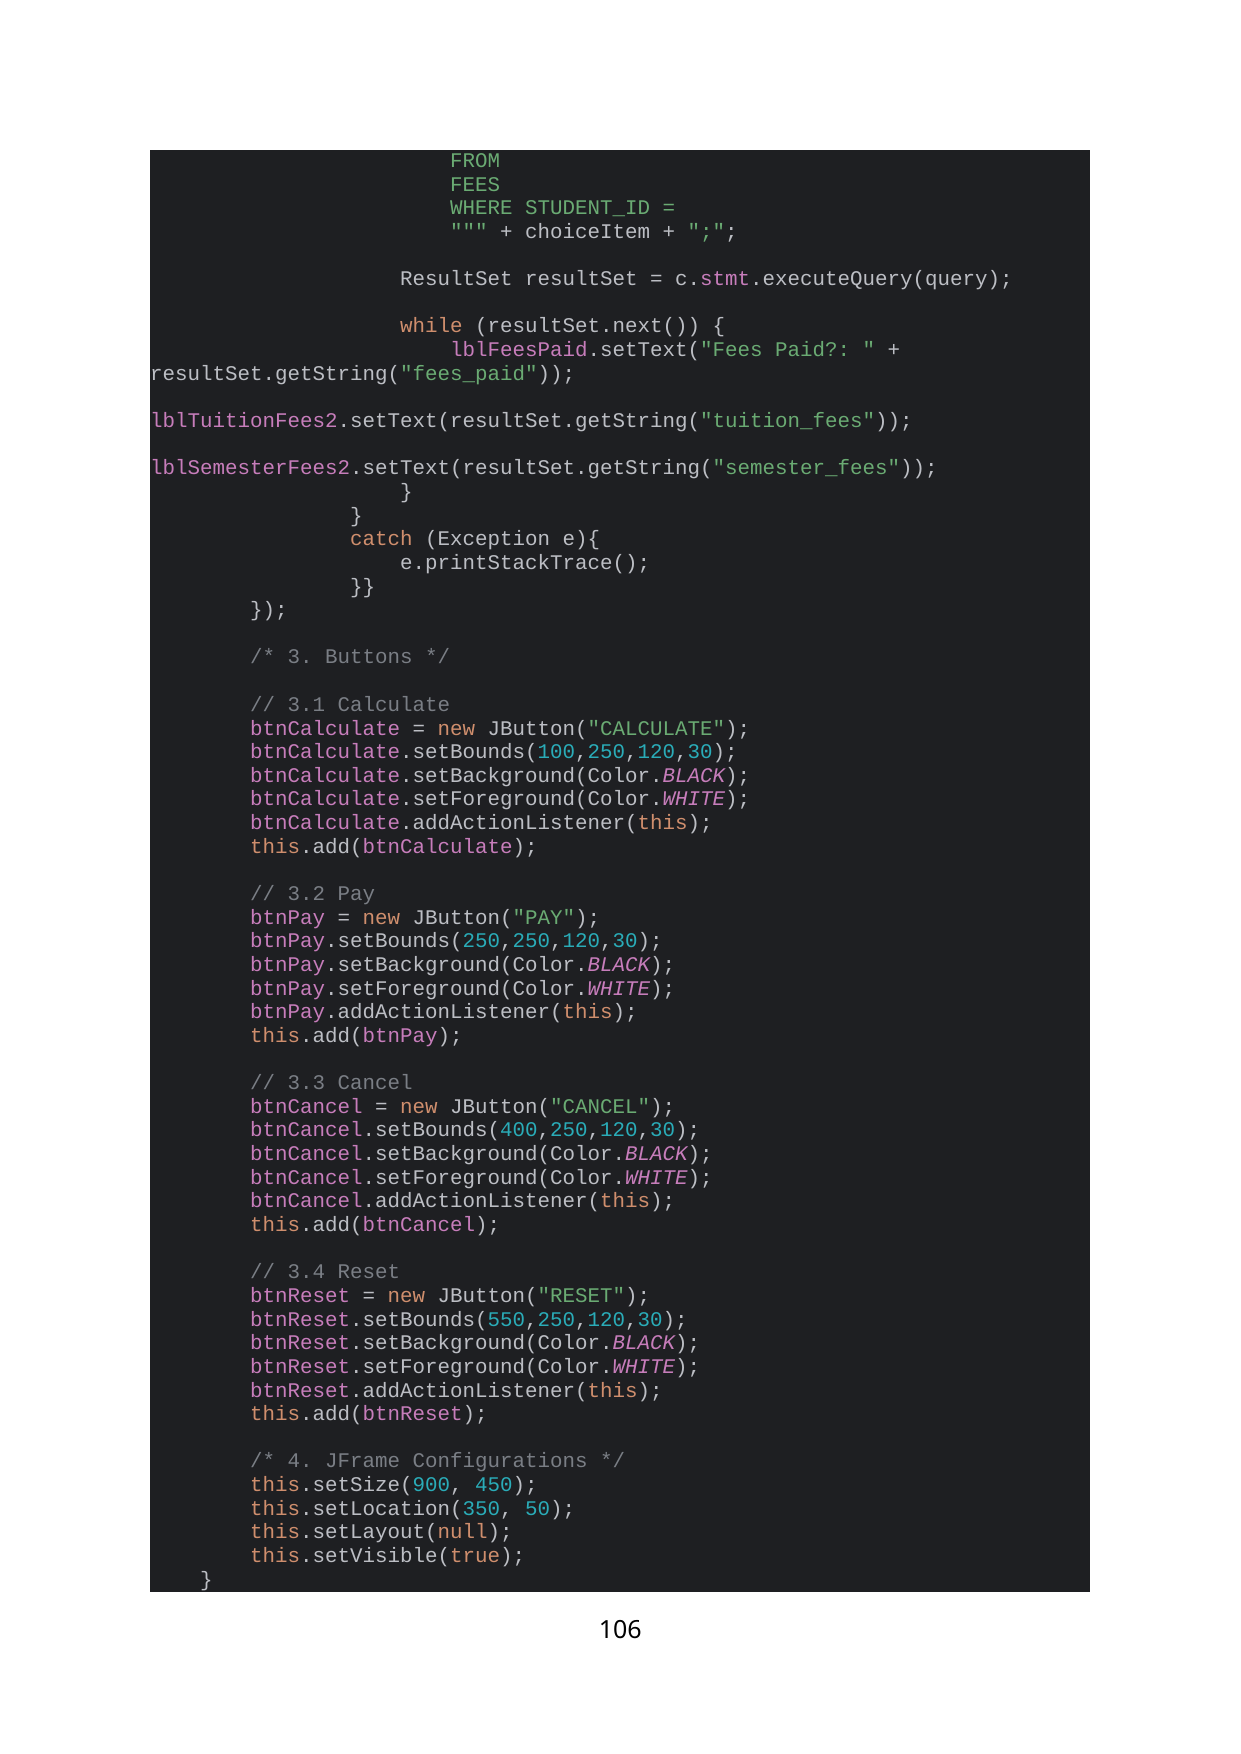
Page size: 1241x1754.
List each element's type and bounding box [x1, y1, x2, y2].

text [150, 150, 1090, 1592]
